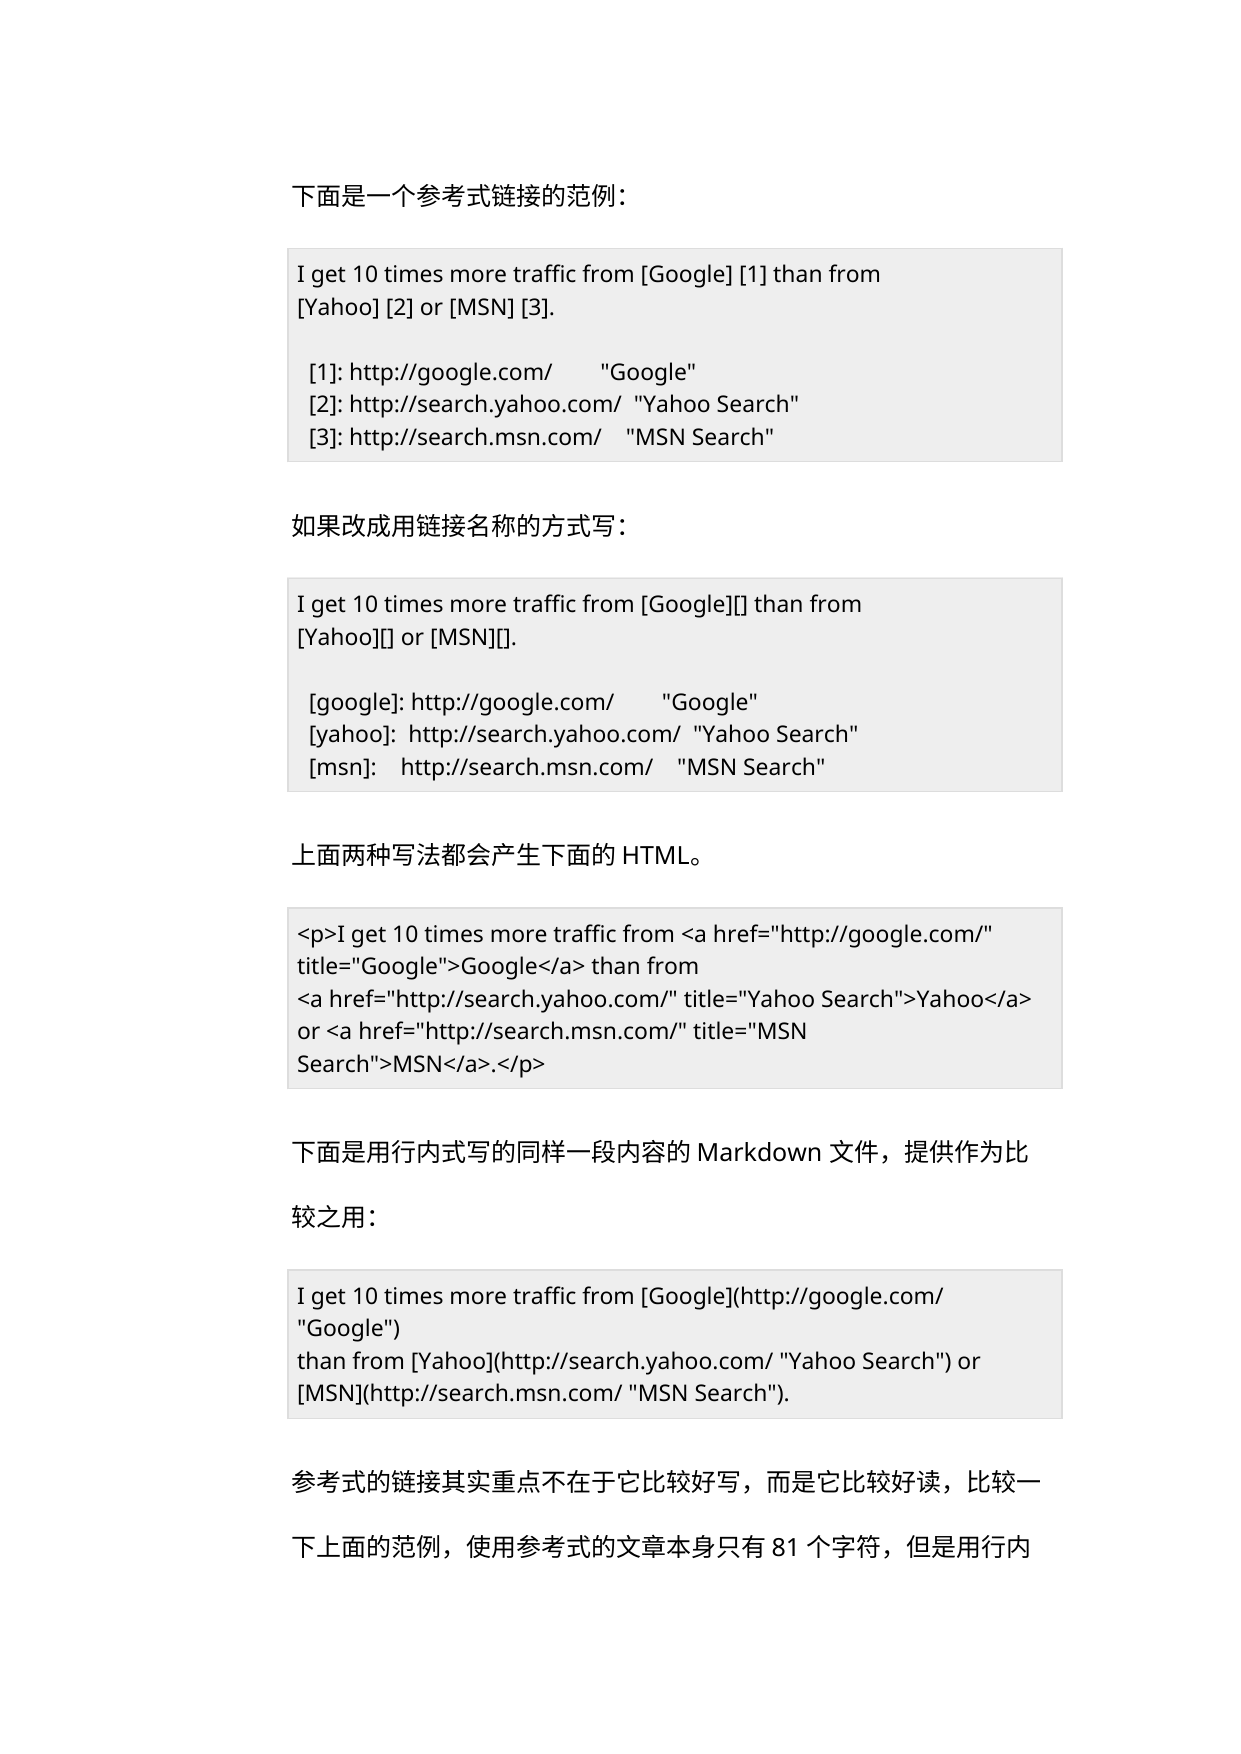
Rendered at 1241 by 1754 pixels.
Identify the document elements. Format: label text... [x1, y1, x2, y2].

text [1]: http://google.com/ "Google" [289, 345, 1061, 378]
text [google]: http://google.com/ "Google" [289, 675, 1061, 707]
text [3]: http://search.msn.com/ "MSN Search" [289, 410, 1061, 461]
text [2]: http://search.yahoo.com/ "Yahoo Search" [289, 378, 1061, 410]
text [yahoo]: http://search.yahoo.com/ "Yahoo Search" [289, 707, 1061, 740]
list 上面两种写法都会产生下面的 HTML。 [291, 821, 1053, 886]
text I get 10 times more traffic from [Google](http://google.com/ "Google") [289, 1271, 1061, 1334]
text I get 10 times more traffic from [Google] [1] than from [289, 249, 1061, 280]
text than from [Yahoo](http://search.yahoo.com/ "Yahoo Search") or [289, 1334, 1061, 1367]
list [291, 1448, 1053, 1578]
text or <a href="http://search.msn.com/" title="MSN Search">MSN</a>.</p> [289, 1004, 1061, 1088]
text [Yahoo] [2] or [MSN] [3]. [289, 280, 1061, 313]
text [msn]: http://search.msn.com/ "MSN Search" [289, 740, 1061, 791]
list 下面是用行内式写的同样一段内容的 Markdown 文件，提供作为比较之用： [291, 1118, 1053, 1248]
list 如果改成用链接名称的方式写： [291, 492, 1053, 557]
text title="Google">Google</a> than from [289, 939, 1061, 972]
text <p>I get 10 times more traffic from <a href="http://google.com/" [289, 909, 1061, 939]
text [MSN](http://search.msn.com/ "MSN Search"). [289, 1367, 1061, 1418]
text <a href="http://search.yahoo.com/" title="Yahoo Search">Yahoo</a> [289, 972, 1061, 1004]
text [Yahoo][] or [MSN][]. [289, 610, 1061, 642]
list 下面是一个参考式链接的范例： [291, 162, 1053, 227]
text I get 10 times more traffic from [Google][] than from [289, 579, 1061, 610]
